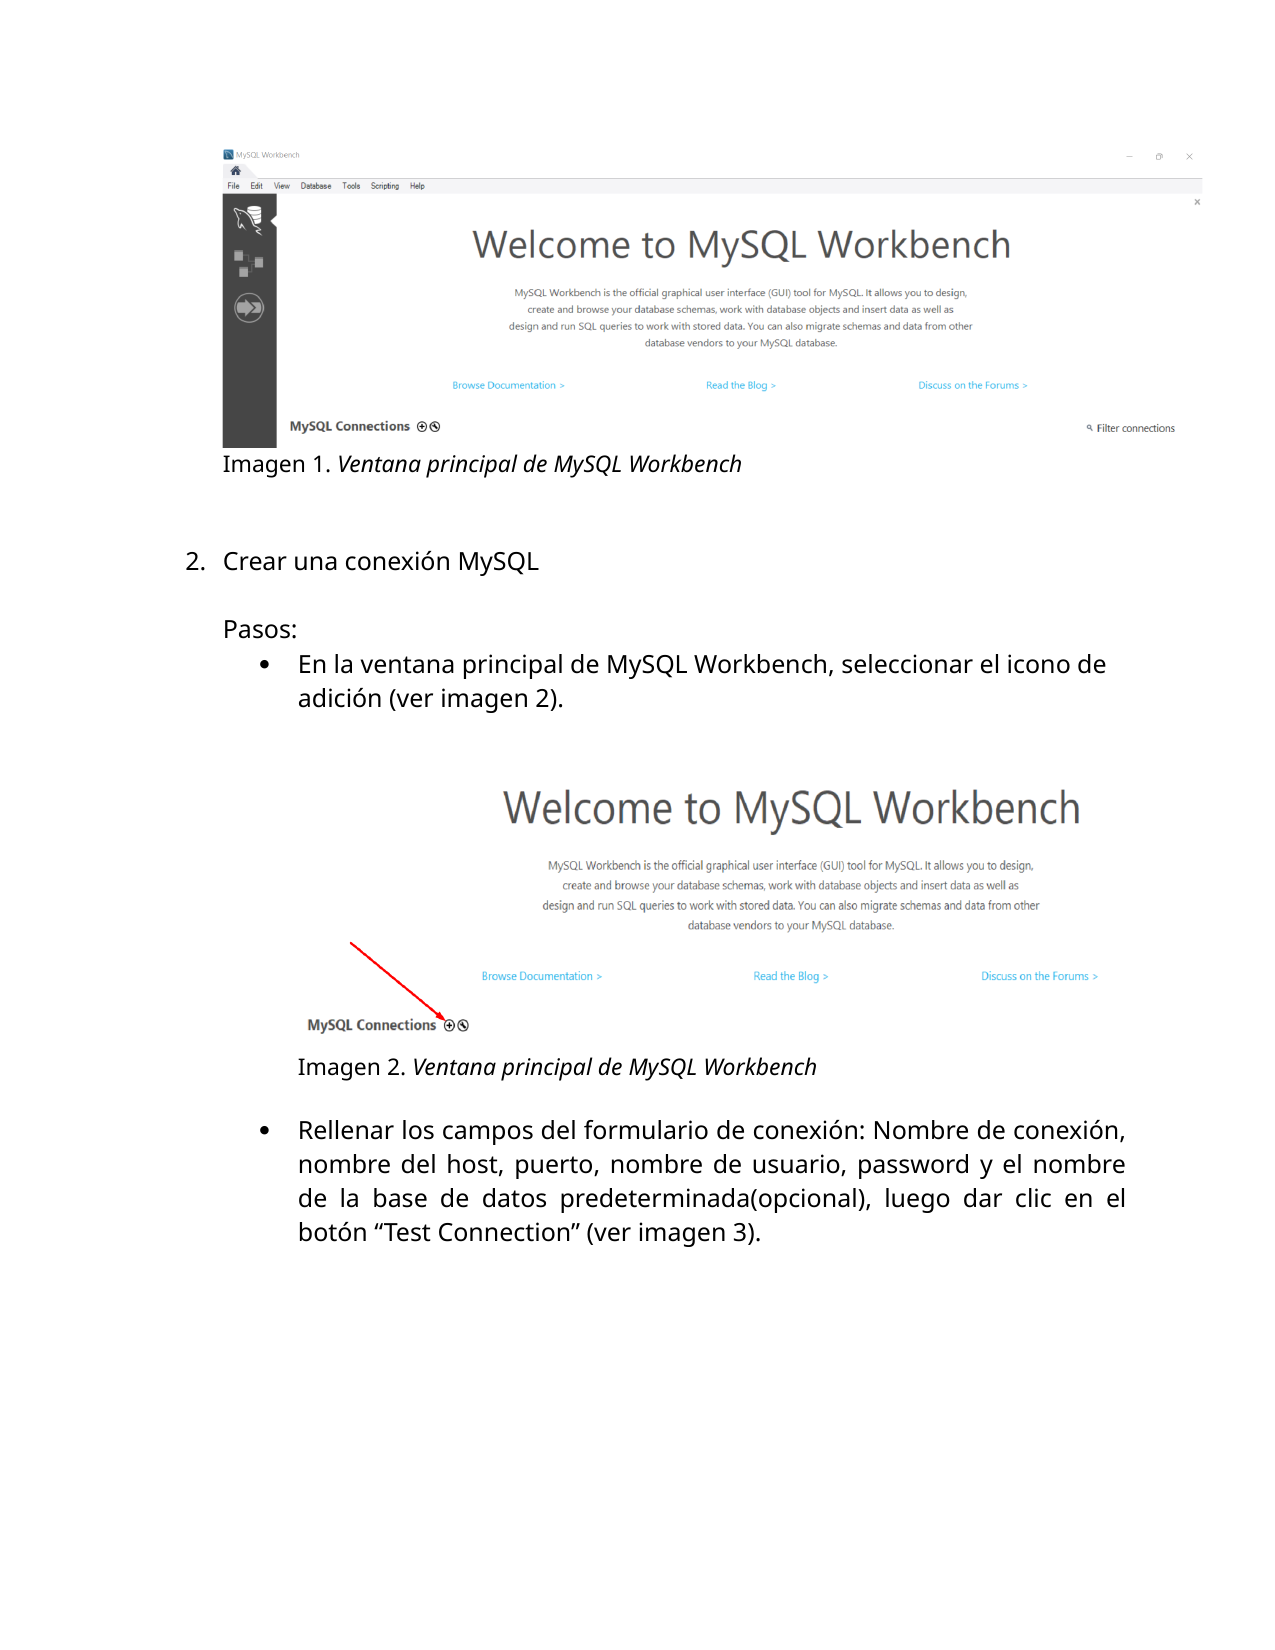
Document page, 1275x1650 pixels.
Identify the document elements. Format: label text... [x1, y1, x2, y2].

list Imagen 2. Ventana principal de MySQL Workbench [298, 1050, 1127, 1082]
list Rellenar los campos del formulario de conexión: Nombre de conexión, nombre del host, puerto, nombre de usuario, password y el nombre de la base de datos predeterminada(opcional), luego dar clic en el botón “Test Connection” (ver imagen 3). [260, 1113, 1127, 1249]
list Crear una conexión MySQL [185, 544, 1127, 578]
list En la ventana principal de MySQL Workbench, seleccionar el icono de adición (ver imagen 2). [260, 646, 1127, 714]
list Imagen 1. Ventana principal de MySQL Workbench [223, 448, 1127, 479]
picture [297, 748, 1122, 1051]
picture [222, 147, 1203, 448]
list Pasos: [223, 612, 1127, 646]
